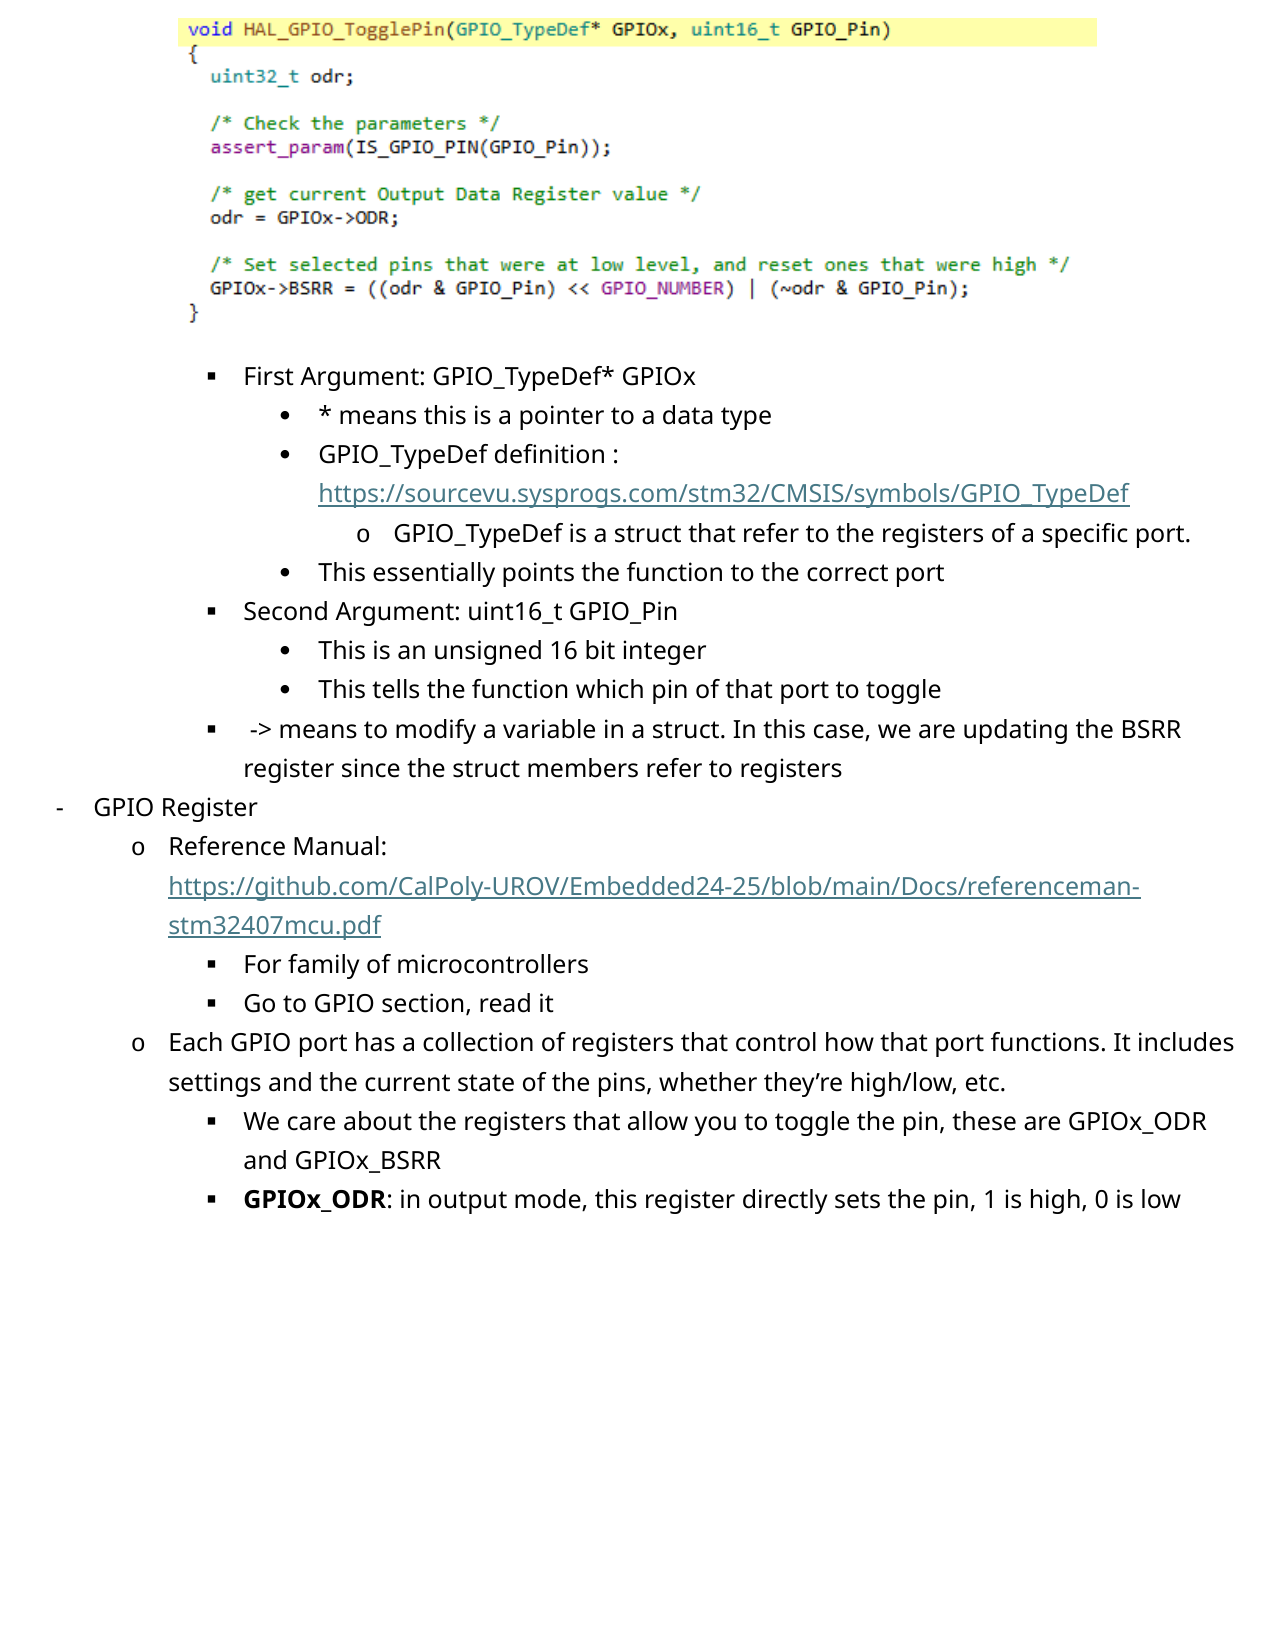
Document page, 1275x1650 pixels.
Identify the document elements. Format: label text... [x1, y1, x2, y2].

list GPIOx_ODR: in output mode, this register directly sets the pin, 1 is high, 0 is low [206, 1182, 1257, 1216]
list Each GPIO port has a collection of registers that control how that port functions. It includes settings and the current state of the pins, whether they’re high/low, etc. [131, 1025, 1257, 1098]
list GPIO_TypeDef is a struct that refer to the registers of a specific port. [356, 515, 1257, 549]
list This is an unsigned 16 bit integer [281, 633, 1257, 667]
list Second Argument: uint16_t GPIO_Pin [206, 594, 1257, 628]
list Go to GPIO section, read it [206, 986, 1257, 1020]
list We care about the registers that allow you to toggle the pin, these are GPIOx_ODR and GPIOx_BSRR [206, 1103, 1257, 1177]
list GPIO Register [56, 789, 1257, 824]
list -> means to modify a variable in a struct. In this case, we are updating the BSRR register since the struct members refer to registers [206, 711, 1257, 784]
list This essentially points the function to the correct port [281, 554, 1257, 589]
list * means this is a pointer to a data type [281, 398, 1257, 432]
list GPIO_TypeDef definition : https://sourcevu.sysprogs.com/stm32/CMSIS/symbols/GPIO_TypeDef [281, 437, 1257, 510]
list First Argument: GPIO_TypeDef* GPIOx [206, 358, 1257, 393]
list Reference Manual: https://github.com/CalPoly-UROV/Embedded24-25/blob/main/Docs/referenceman-stm32407mcu.pdf [131, 829, 1257, 941]
list For family of microcontrollers [206, 946, 1257, 981]
picture [178, 18, 1097, 337]
list This tells the function which pin of that port to toggle [281, 672, 1257, 706]
